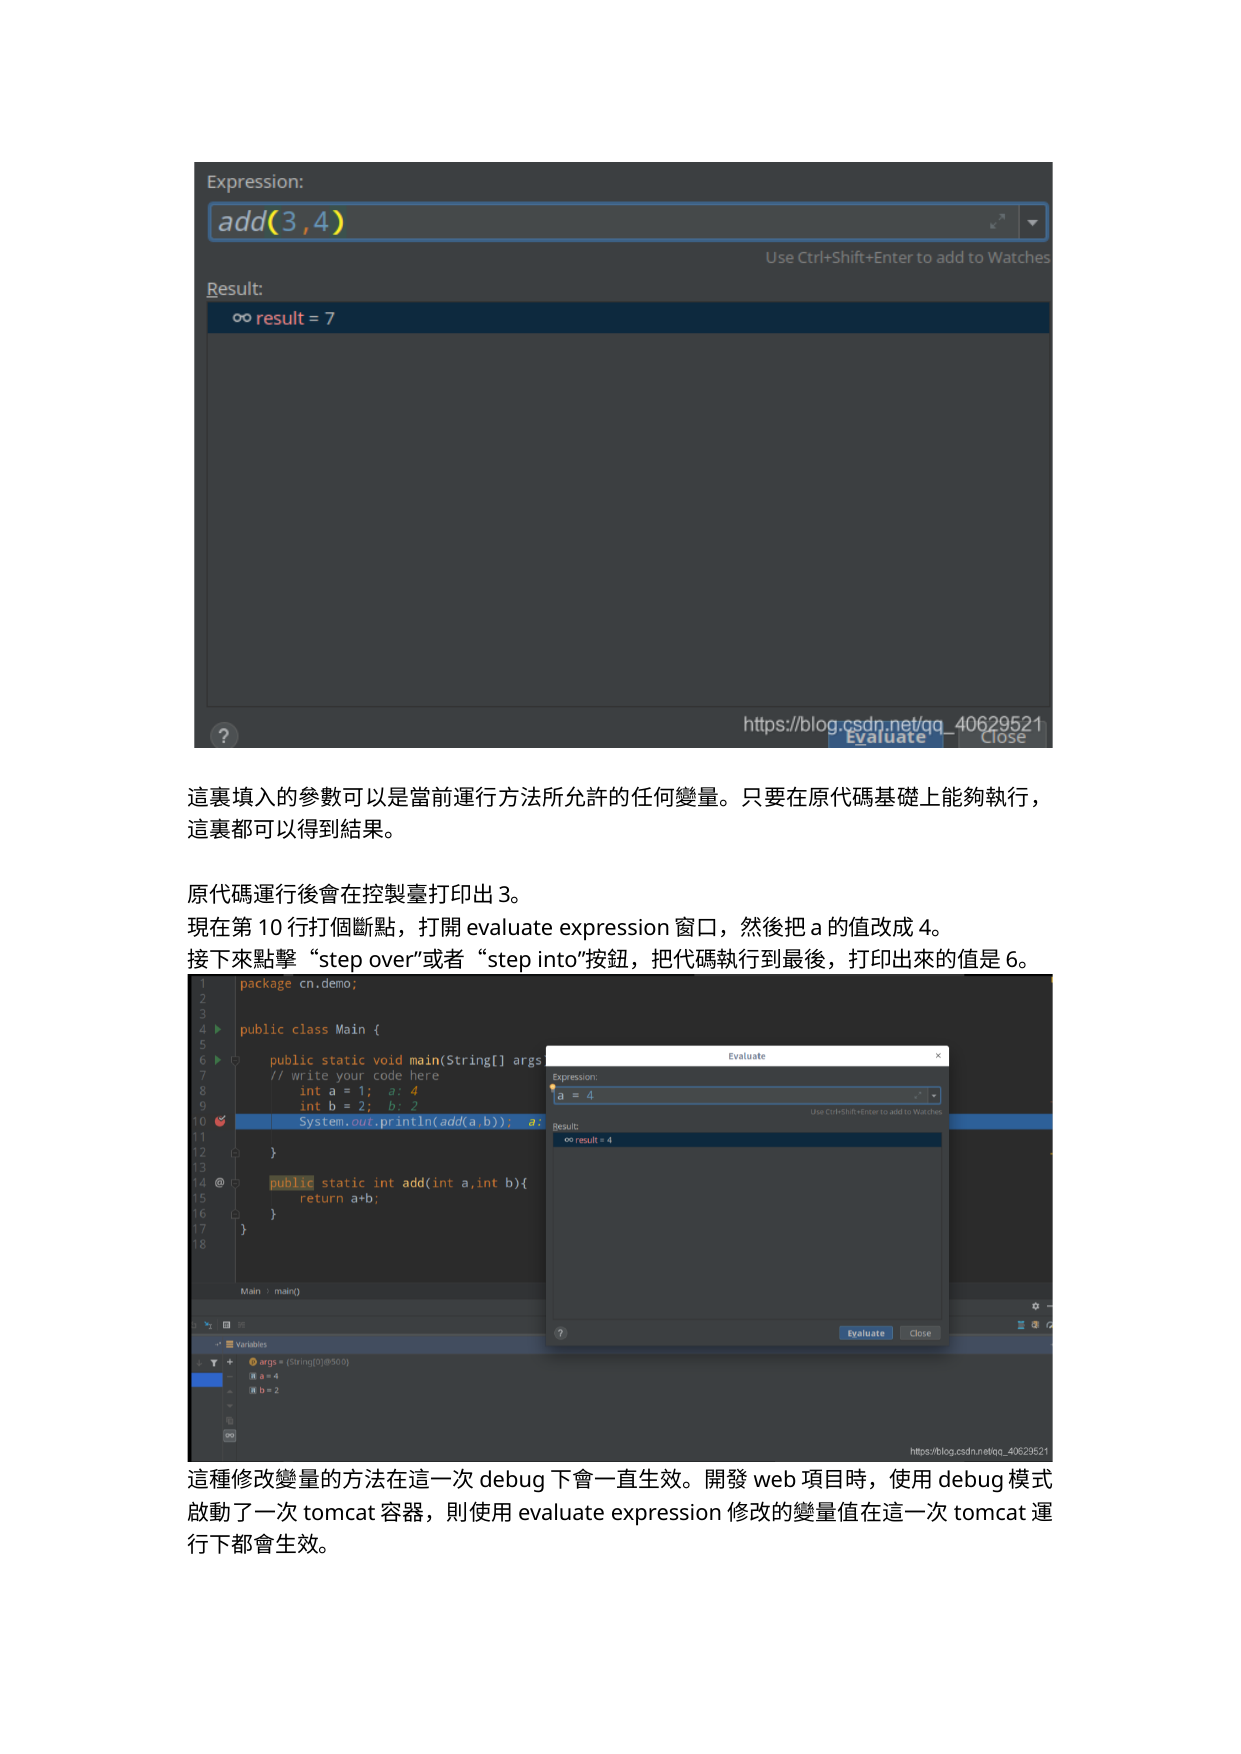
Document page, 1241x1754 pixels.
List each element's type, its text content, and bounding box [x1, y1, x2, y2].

text 這裏填入的參數可以是當前運行方法所允許的任何變量。只要在原代碼基礎上能夠執行，這裏都可以得到結果。 [187, 779, 1053, 844]
text 原代碼運行後會在控製臺打印出3。 [187, 877, 1053, 909]
text 接下來點擊“step over”或者“step into”按鈕，把代碼執行到最後，打印出來的值是6。 [187, 942, 1053, 974]
text 現在第10行打個斷點，打開evaluate expression窗口，然後把a的值改成4。 [187, 909, 1053, 942]
text 這種修改變量的方法在這一次debug下會一直生效。開發web項目時，使用debug模式啟動了一次tomcat容器，則使用evaluate expression修改的變量值在這一次tomcat運行下都會生效。 [187, 1462, 1053, 1559]
picture [187, 974, 1053, 1462]
picture [187, 162, 1053, 748]
